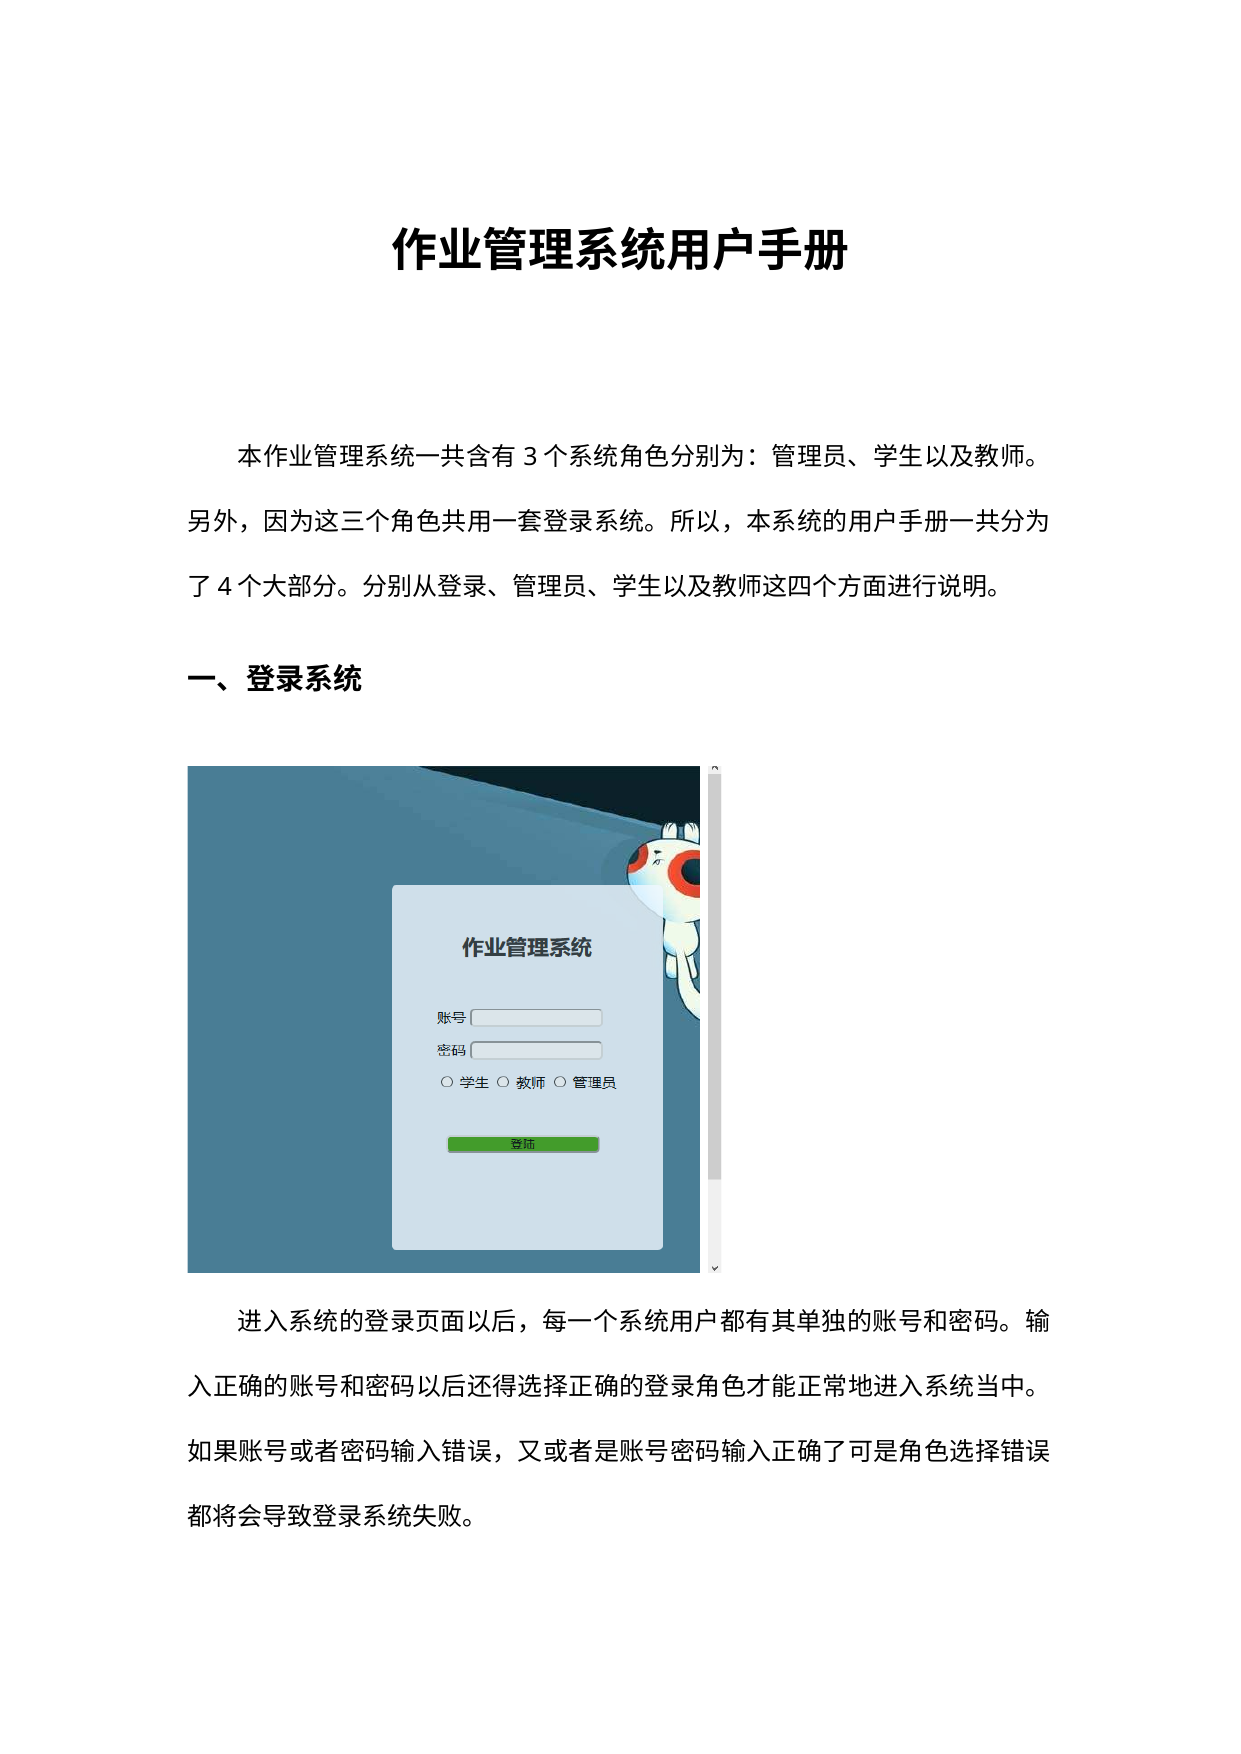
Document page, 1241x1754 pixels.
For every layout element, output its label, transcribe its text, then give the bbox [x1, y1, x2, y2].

text 本作业管理系统一共含有3个系统角色分别为：管理员、学生以及教师。另外，因为这三个角色共用一套登录系统。所以，本系统的用户手册一共分为了4个大部分。分别从登录、管理员、学生以及教师这四个方面进行说明。 [187, 422, 1053, 617]
subtitle 登录系统 [187, 644, 1053, 709]
list 进入系统的登录页面以后，每一个系统用户都有其单独的账号和密码。输入正确的账号和密码以后还得选择正确的登录角色才能正常地进入系统当中。如果账号或者密码输入错误，又或者是账号密码输入正确了可是角色选择错误都将会导致登录系统失败。 [187, 1287, 1053, 1547]
picture [187, 766, 722, 1273]
subtitle 作业管理系统用户手册 [187, 197, 1053, 295]
